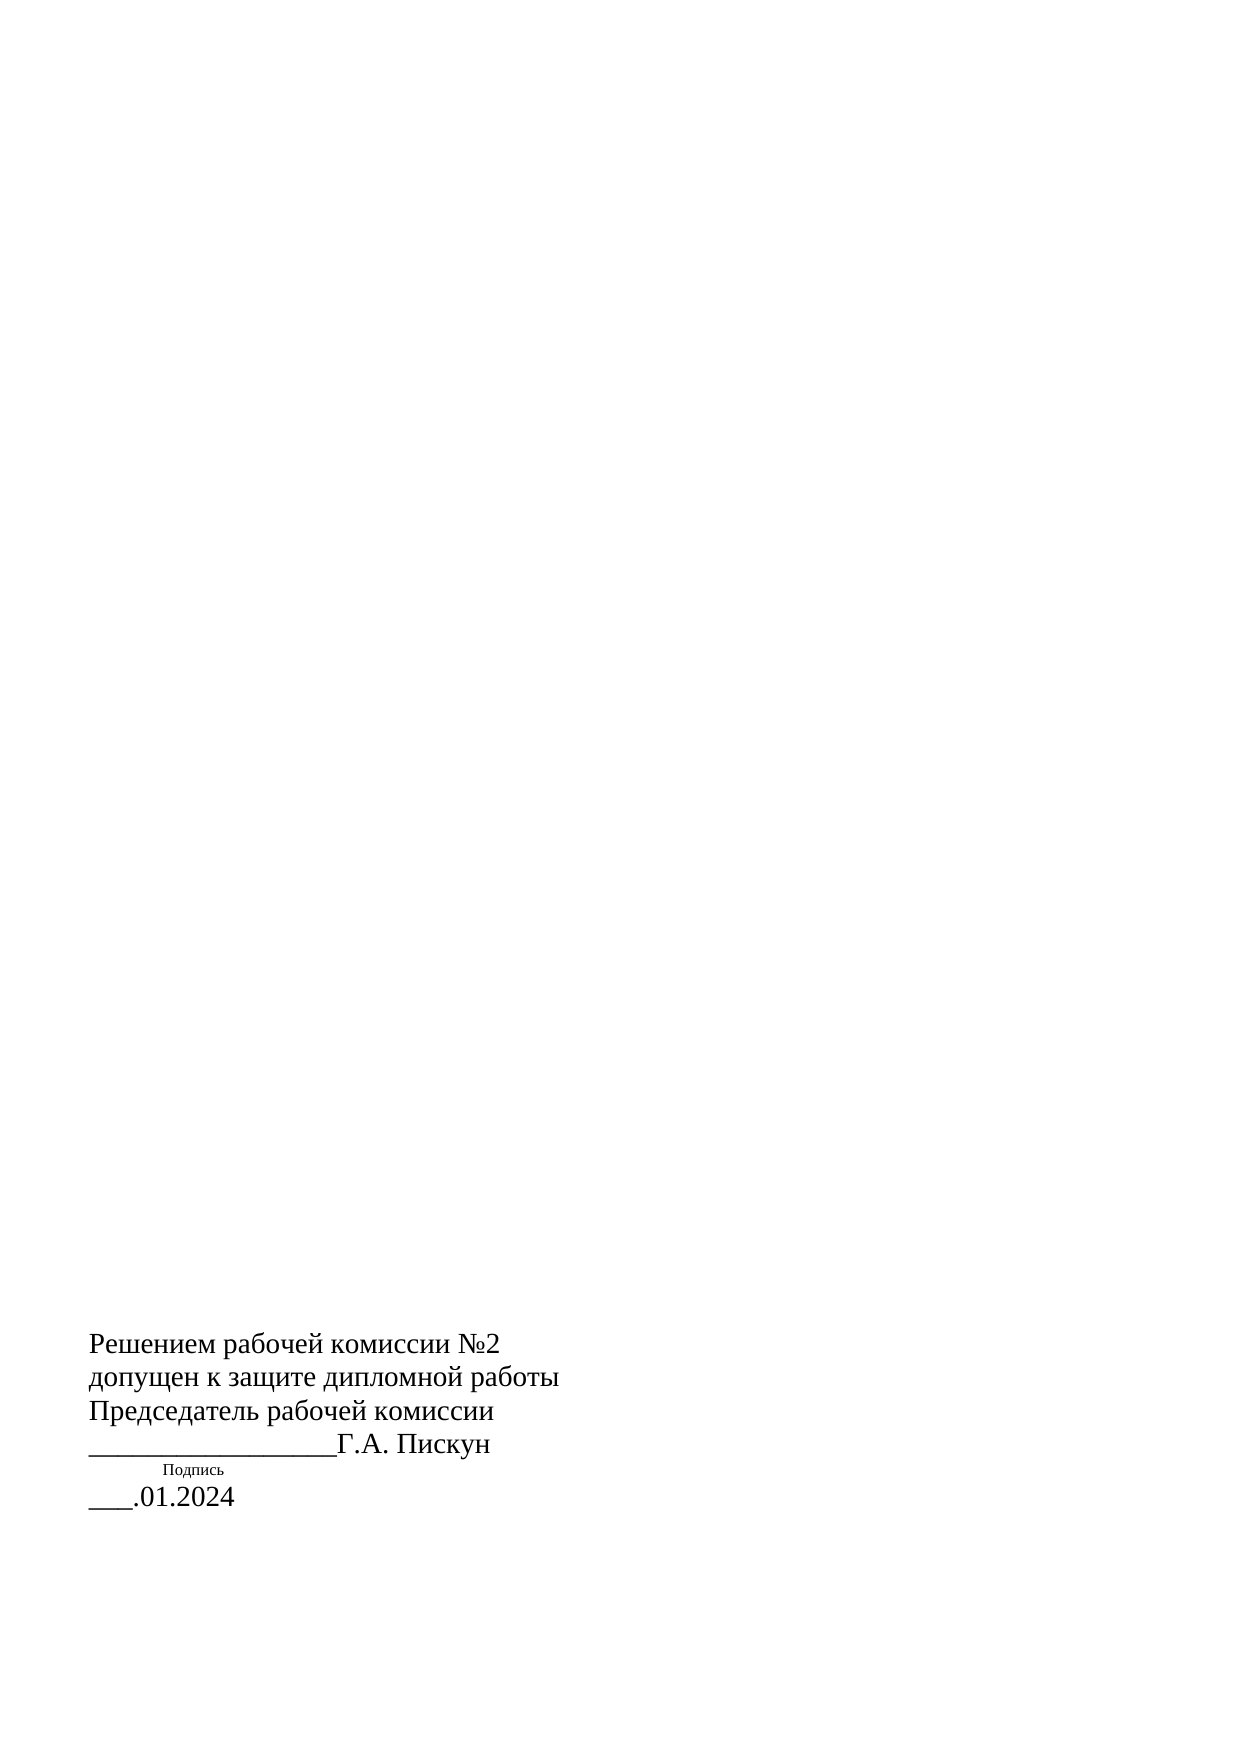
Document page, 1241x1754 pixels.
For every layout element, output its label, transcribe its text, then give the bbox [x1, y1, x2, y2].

text Председатель рабочей комиссии [89, 1393, 1063, 1426]
text Решением рабочей комиссии №2 [89, 1326, 1063, 1359]
text _________________Г.А. Пискун [89, 1426, 1063, 1460]
text Подпись [89, 1460, 1063, 1479]
text ___.01.2024 [89, 1479, 1063, 1513]
text допущен к защите дипломной работы [89, 1359, 1063, 1393]
